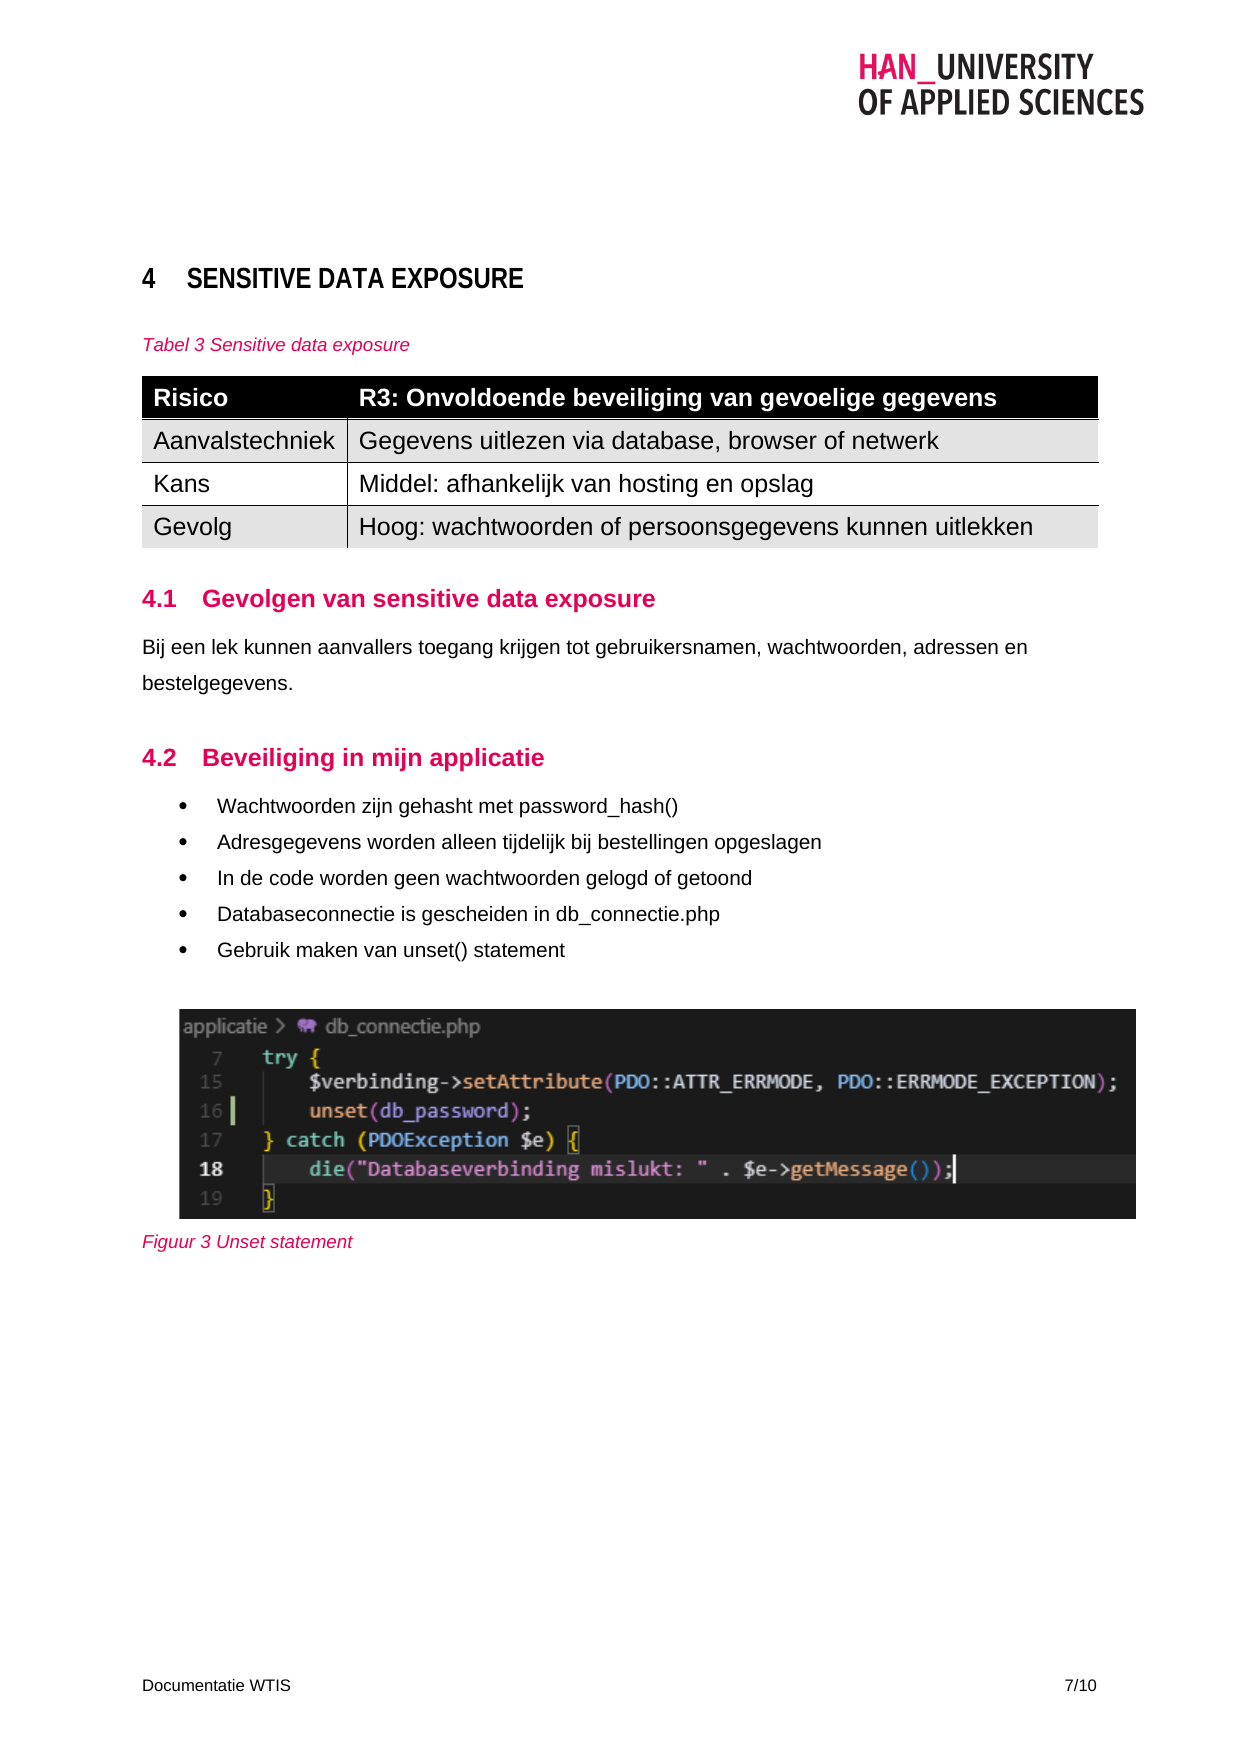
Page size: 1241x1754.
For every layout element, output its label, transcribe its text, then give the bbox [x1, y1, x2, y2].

text Figuur 3 Unset statement [142, 1230, 1098, 1252]
text Tabel 3 Sensitive data exposure [142, 334, 1098, 356]
text Bij een lek kunnen aanvallers toegang krijgen tot gebruikersnamen, wachtwoorden, adressen en bestelgegevens. [142, 635, 1098, 695]
table_cell Kans [142, 463, 347, 505]
subtitle Beveiliging in mijn applicatie [142, 743, 1098, 771]
picture [805, 0, 1198, 169]
list Gebruik maken van unset() statement [179, 938, 1098, 962]
subtitle Gevolgen van sensitive data exposure [142, 584, 1098, 612]
table_header R3: Onvoldoende beveiliging van gevoelige gegevens [348, 376, 1098, 418]
table_cell Gegevens uitlezen via database, browser of netwerk [348, 420, 1098, 462]
list Wachtwoorden zijn gehasht met password_hash() [179, 794, 1098, 818]
table_cell Hoog: wachtwoorden of persoonsgegevens kunnen uitlekken [348, 506, 1098, 548]
table_cell Aanvalstechniek [142, 420, 347, 462]
table_header Risico [142, 376, 347, 418]
list In de code worden geen wachtwoorden gelogd of getoond [179, 866, 1098, 890]
picture [179, 1009, 1136, 1219]
list Databaseconnectie is gescheiden in db_connectie.php [179, 902, 1098, 926]
subtitle Sensitive data exposure [142, 261, 1098, 295]
table_cell Gevolg [142, 506, 347, 548]
list Adresgegevens worden alleen tijdelijk bij bestellingen opgeslagen [179, 830, 1098, 854]
table_cell Middel: afhankelijk van hosting en opslag [348, 463, 1098, 505]
